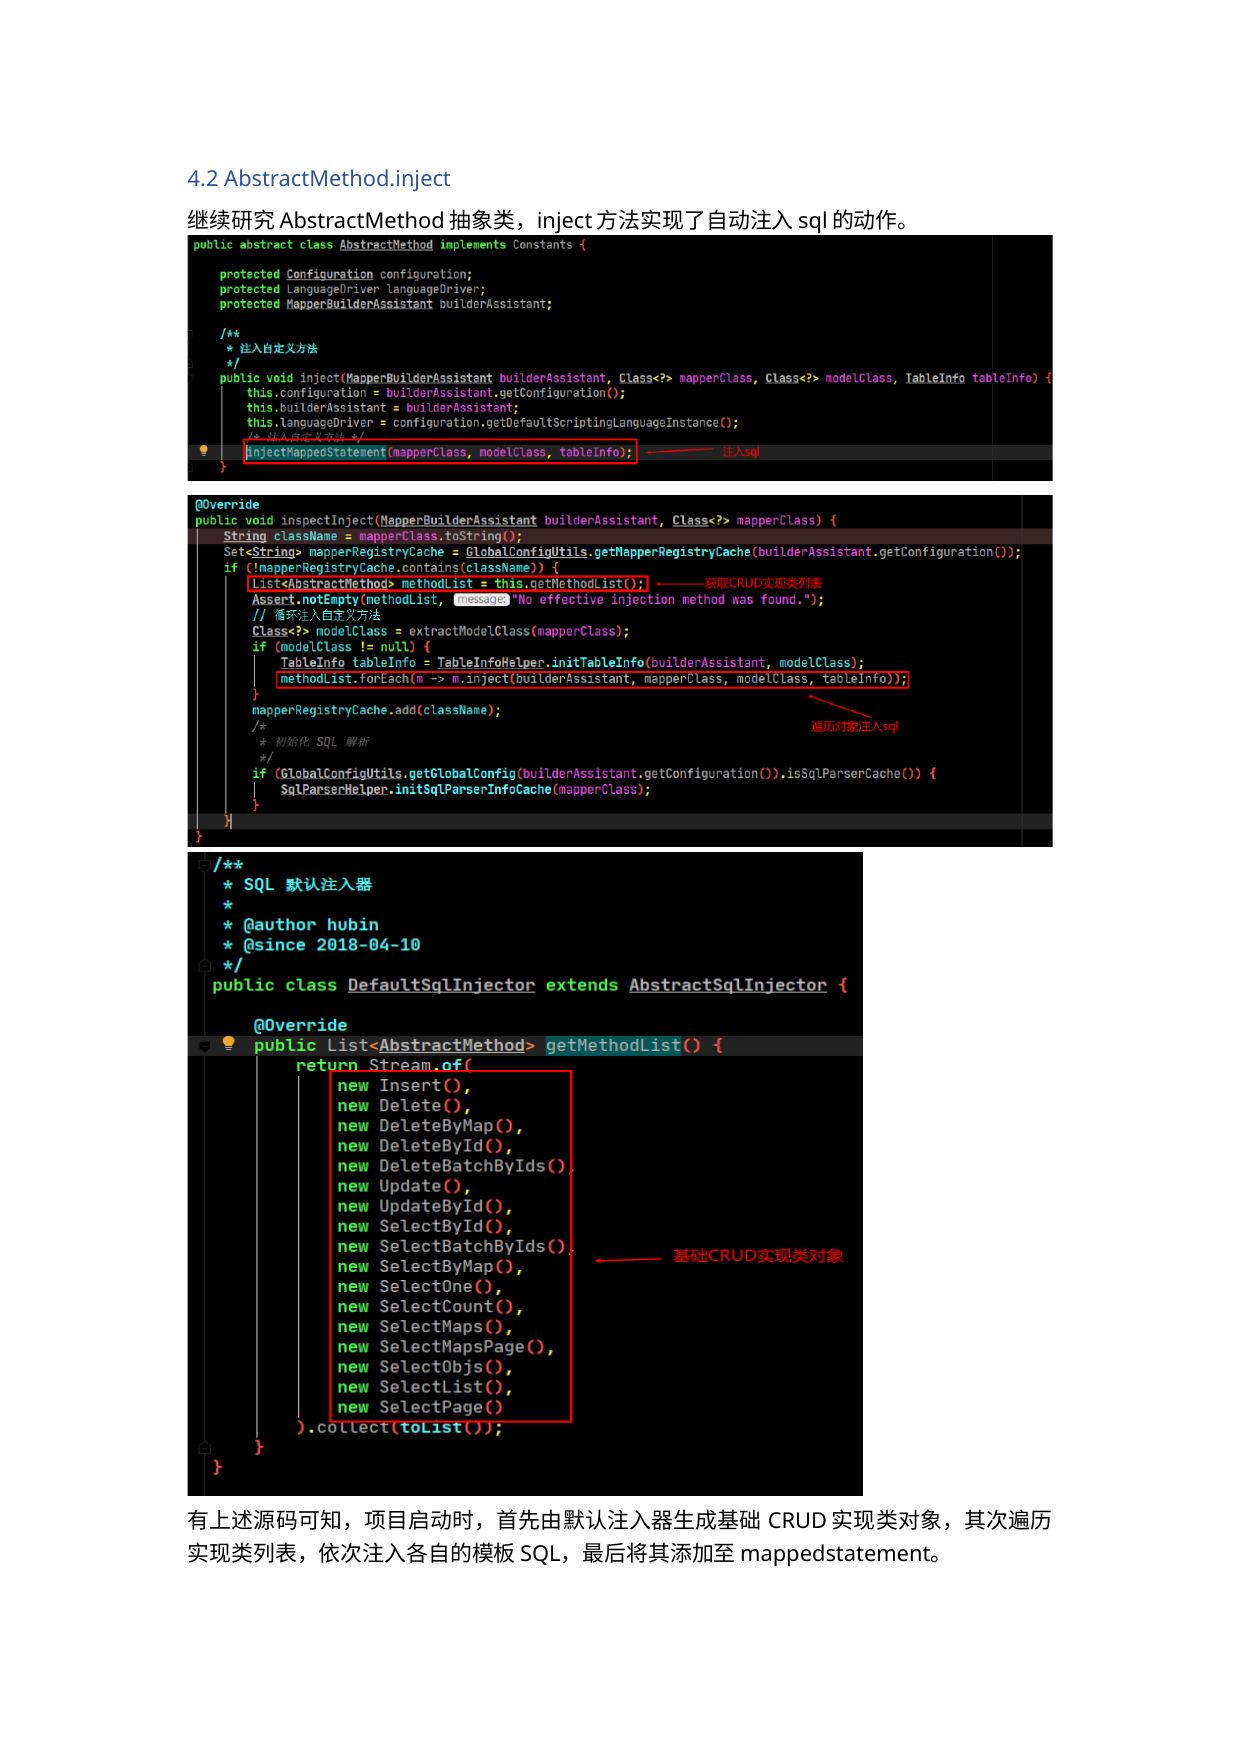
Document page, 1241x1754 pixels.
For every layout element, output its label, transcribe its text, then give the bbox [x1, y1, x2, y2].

picture [187, 235, 1053, 481]
text 继续研究AbstractMethod抽象类，inject方法实现了自动注入sql的动作。 [187, 203, 1053, 235]
picture [187, 495, 1053, 847]
text 有上述源码可知，项目启动时，首先由默认注入器生成基础CRUD实现类对象，其次遍历实现类列表，依次注入各自的模板SQL，最后将其添加至mappedstatement。 [187, 1503, 1053, 1568]
subtitle 4.2 AbstractMethod.inject [187, 162, 1053, 194]
picture [187, 852, 863, 1496]
